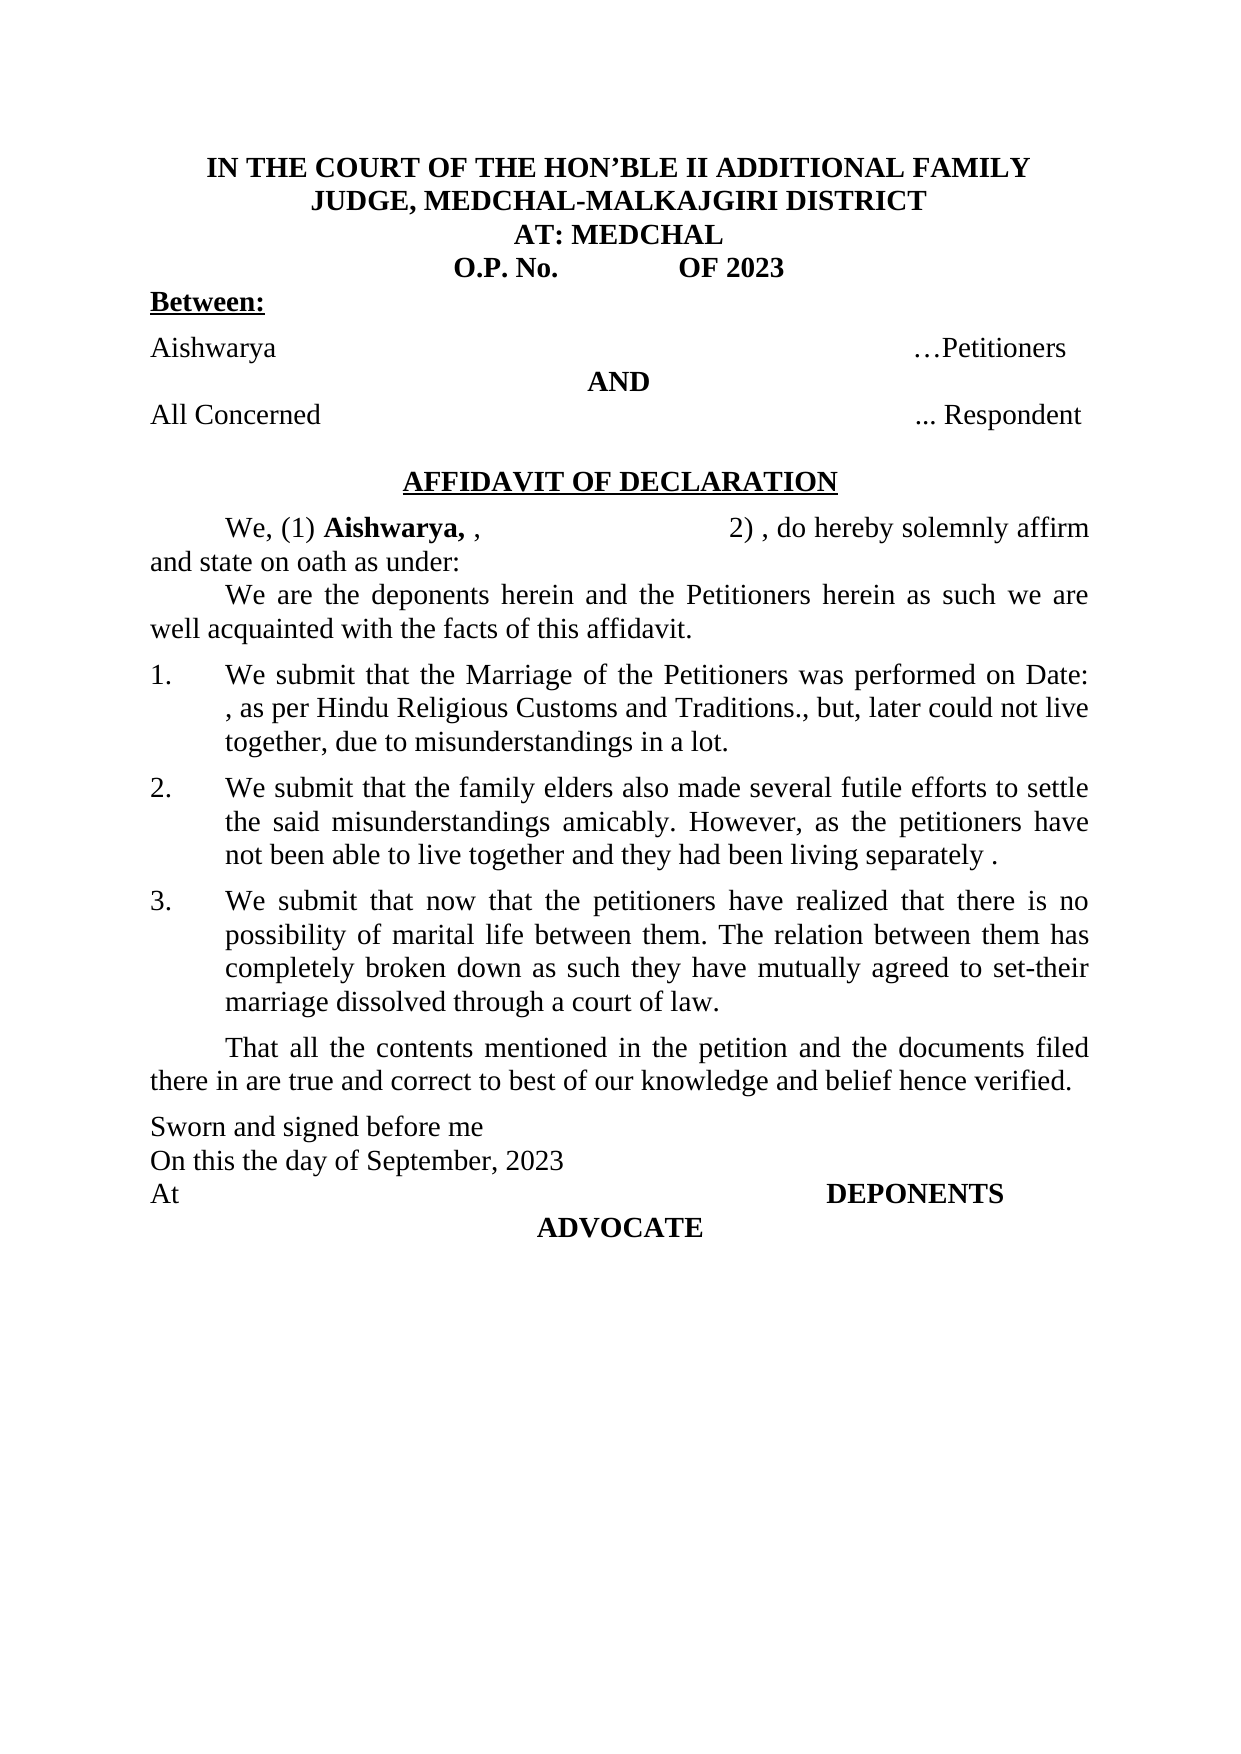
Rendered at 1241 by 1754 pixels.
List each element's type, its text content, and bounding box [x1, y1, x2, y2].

text IN THE COURT OF THE HON’BLE II ADDITIONAL FAMILY JUDGE, MEDCHAL-MALKAJGIRI DISTRICT [150, 150, 1087, 217]
text Between: [150, 284, 1087, 318]
text We are the deponents herein and the Petitioners herein as such we are well acquainted with the facts of this affidavit. [150, 577, 1090, 644]
subtitle O.P. No. OF 2023 [150, 251, 1087, 284]
text 1. We submit that the Marriage of the Petitioners was performed on Date: , as per Hindu Religious Customs and Traditions., but, later could not live together, due to misunderstandings in a lot. [150, 657, 1090, 758]
text 3. We submit that now that the petitioners have realized that there is no possibility of marital life between them. The relation between them has completely broken down as such they have mutually agreed to set-their marriage dissolved through a court of law. [150, 883, 1090, 1017]
text At DEPONENTS [150, 1177, 1090, 1210]
text That all the contents mentioned in the petition and the documents filed there in are true and correct to best of our knowledge and belief hence verified. [150, 1030, 1090, 1097]
text On this the day of September, 2023 [150, 1143, 1090, 1177]
text We, (1) Aishwarya, , 2) , do hereby solemnly affirm and state on oath as under: [150, 510, 1090, 577]
text Sworn and signed before me [150, 1109, 1090, 1143]
text All Concerned ... Respondent [150, 397, 1087, 431]
text AT: MEDCHAL [150, 217, 1087, 251]
text ADVOCATE [150, 1210, 1090, 1244]
text 2. We submit that the family elders also made several futile efforts to settle the said misunderstandings amicably. However, as the petitioners have not been able to live together and they had been living separately . [150, 770, 1090, 871]
text Aishwarya …Petitioners [150, 330, 1087, 364]
subtitle AND [150, 364, 1087, 397]
text AFFIDAVIT OF DECLARATION [150, 464, 1090, 498]
